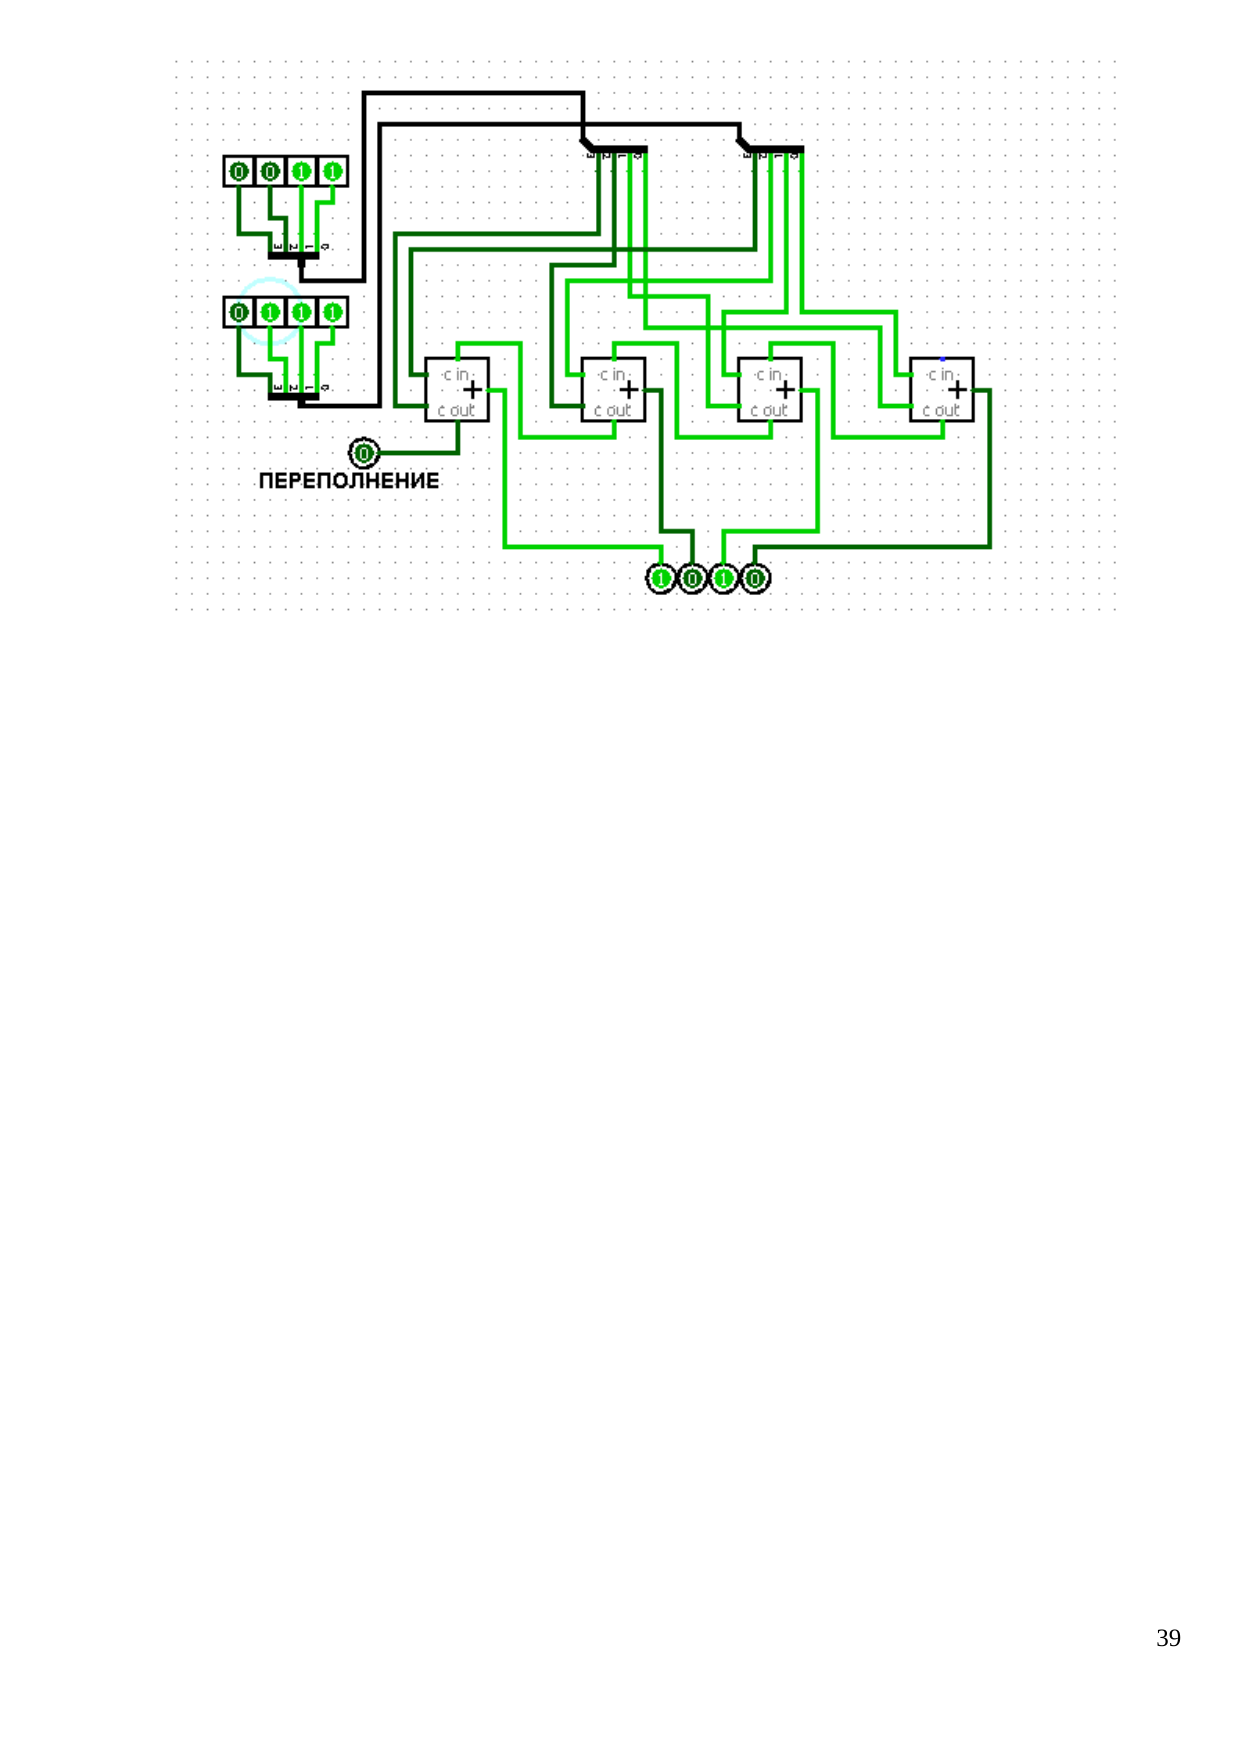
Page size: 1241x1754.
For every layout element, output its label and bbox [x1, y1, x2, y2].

picture [168, 59, 1119, 620]
